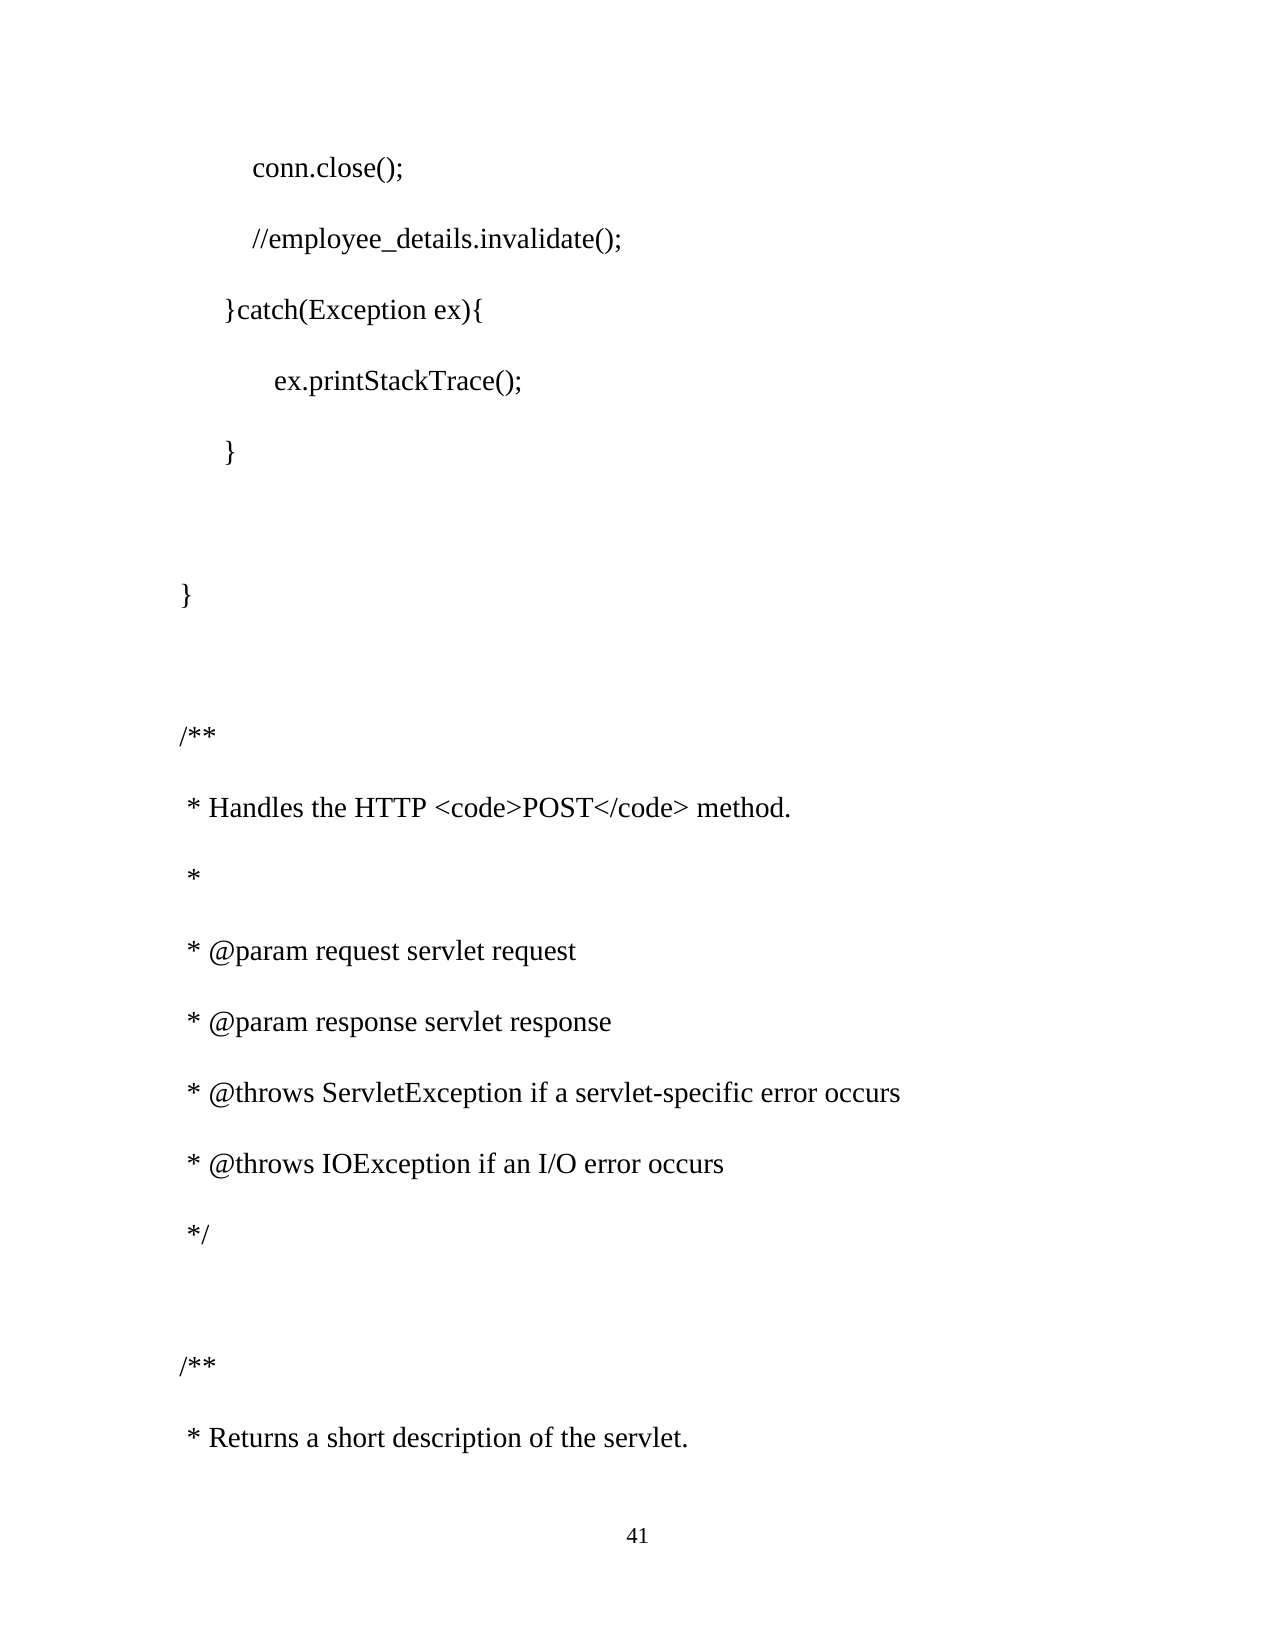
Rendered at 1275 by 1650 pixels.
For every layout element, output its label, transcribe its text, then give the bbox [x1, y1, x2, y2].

text /** [150, 1349, 1125, 1383]
text } [150, 434, 1125, 468]
text */ [150, 1217, 1125, 1251]
text * @throws ServletException if a servlet-specific error occurs [150, 1075, 1125, 1108]
text conn.close(); [150, 150, 1125, 183]
text ex.printStackTrace(); [150, 363, 1125, 397]
text * [150, 861, 1125, 895]
text }catch(Exception ex){ [150, 292, 1125, 326]
text } [150, 577, 1125, 610]
text * @param request servlet request [150, 933, 1125, 966]
text * Returns a short description of the servlet. [150, 1420, 1125, 1454]
text //employee_details.invalidate(); [150, 221, 1125, 255]
text * @param response servlet response [150, 1004, 1125, 1037]
text /** [150, 719, 1125, 753]
text * Handles the HTTP <code>POST</code> method. [150, 790, 1125, 824]
text * @throws IOException if an I/O error occurs [150, 1146, 1125, 1179]
